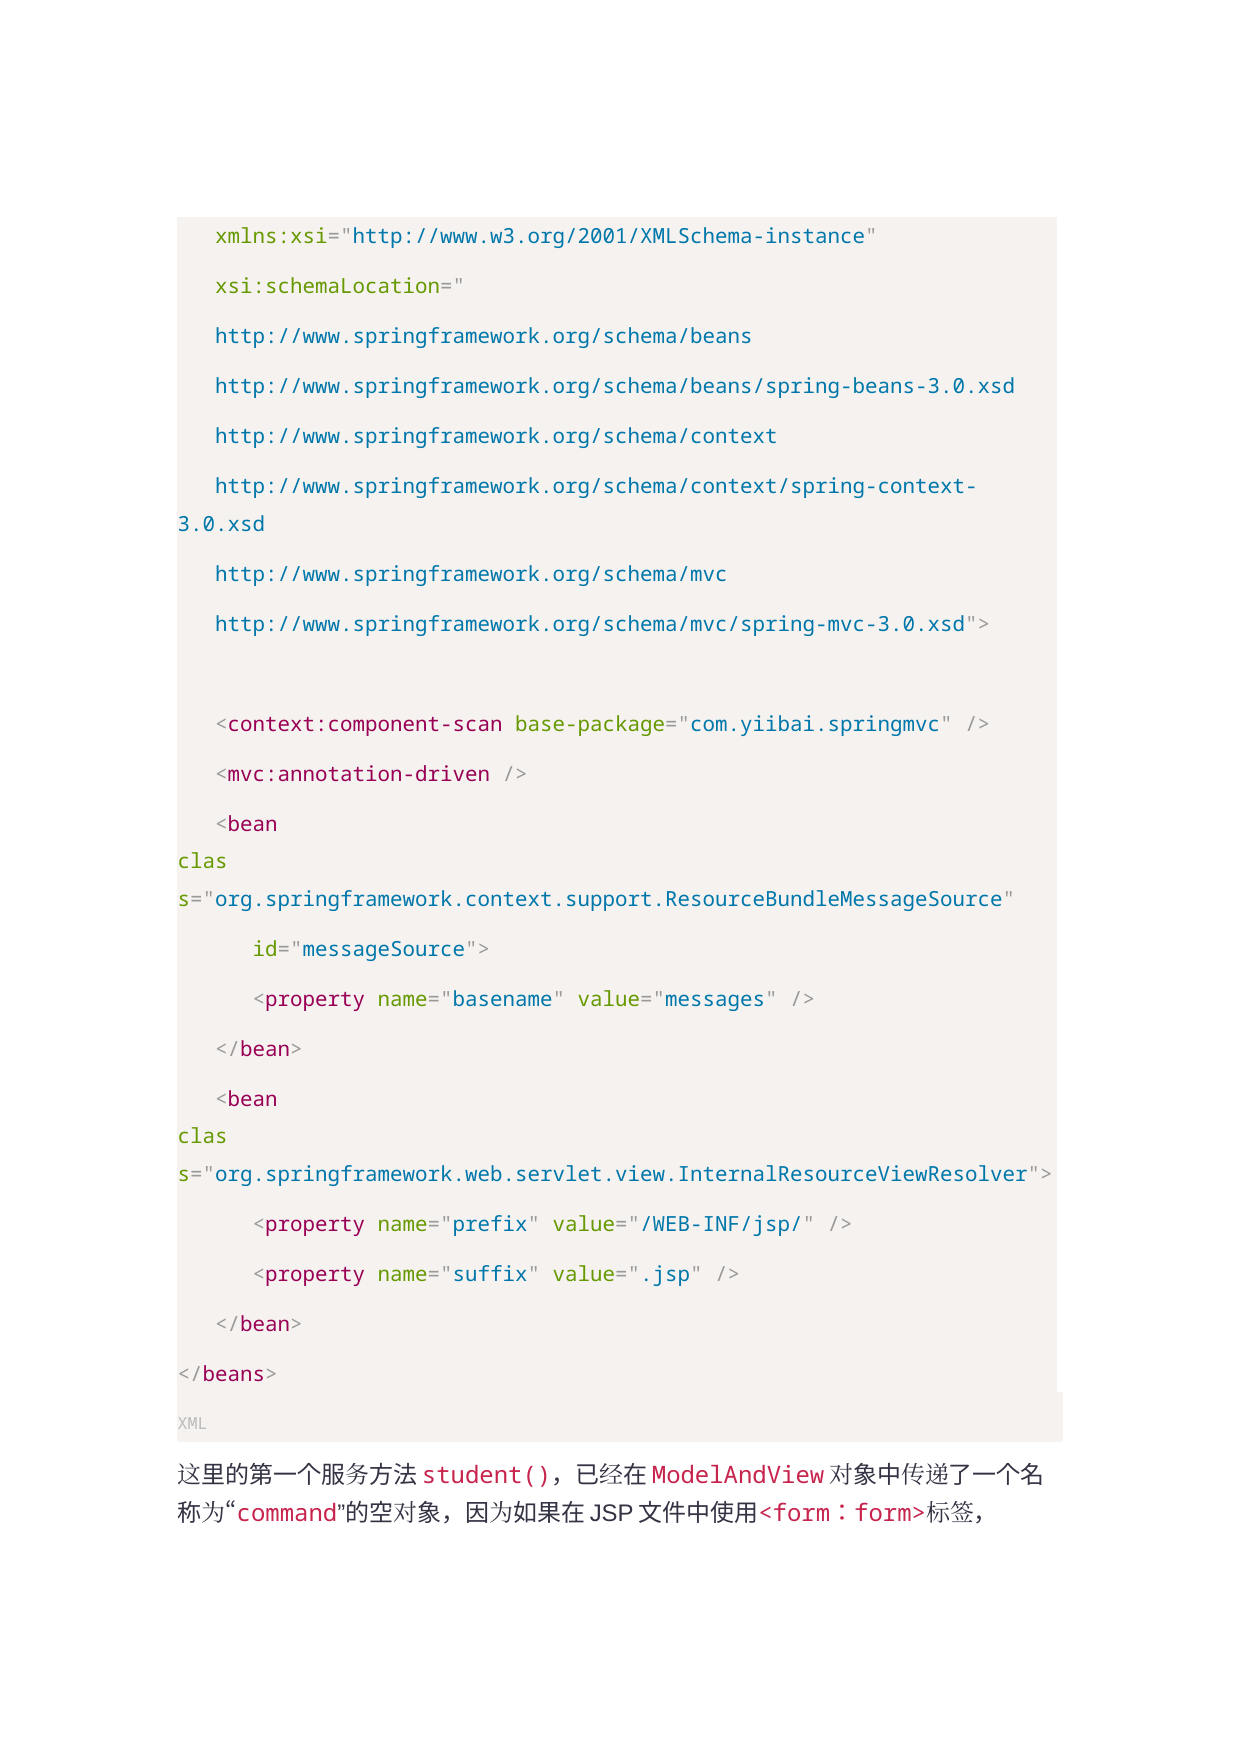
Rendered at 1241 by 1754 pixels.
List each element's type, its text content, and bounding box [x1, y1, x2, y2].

text <bean class="org.springframework.web.servlet.view.InternalResourceViewResolver"> [177, 1079, 1057, 1192]
text xmlns:xsi="http://www.w3.org/2001/XMLSchema-instance" [177, 217, 1057, 254]
text <context:component-scan base-package="com.yiibai.springmvc" /> [177, 704, 1057, 742]
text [177, 1454, 1063, 1529]
text <property name="prefix" value="/WEB-INF/jsp/" /> [177, 1204, 1057, 1242]
text <property name="suffix" value=".jsp" /> [177, 1254, 1057, 1292]
text http://www.springframework.org/schema/mvc [177, 554, 1057, 592]
text <property name="basename" value="messages" /> [177, 979, 1057, 1017]
text http://www.springframework.org/schema/context/spring-context-3.0.xsd [177, 467, 1057, 542]
text http://www.springframework.org/schema/context [177, 417, 1057, 454]
text <bean class="org.springframework.context.support.ResourceBundleMessageSource" [177, 804, 1057, 917]
text http://www.springframework.org/schema/beans [177, 317, 1057, 354]
text xsi:schemaLocation=" [177, 267, 1057, 304]
text </bean> [177, 1029, 1057, 1067]
text <mvc:annotation-driven /> [177, 754, 1057, 792]
text id="messageSource"> [177, 929, 1057, 967]
text http://www.springframework.org/schema/beans/spring-beans-3.0.xsd [177, 367, 1057, 404]
text XML [177, 1404, 1063, 1442]
text </beans> [177, 1354, 1057, 1392]
text http://www.springframework.org/schema/mvc/spring-mvc-3.0.xsd"> [177, 604, 1057, 642]
text </bean> [177, 1304, 1057, 1342]
